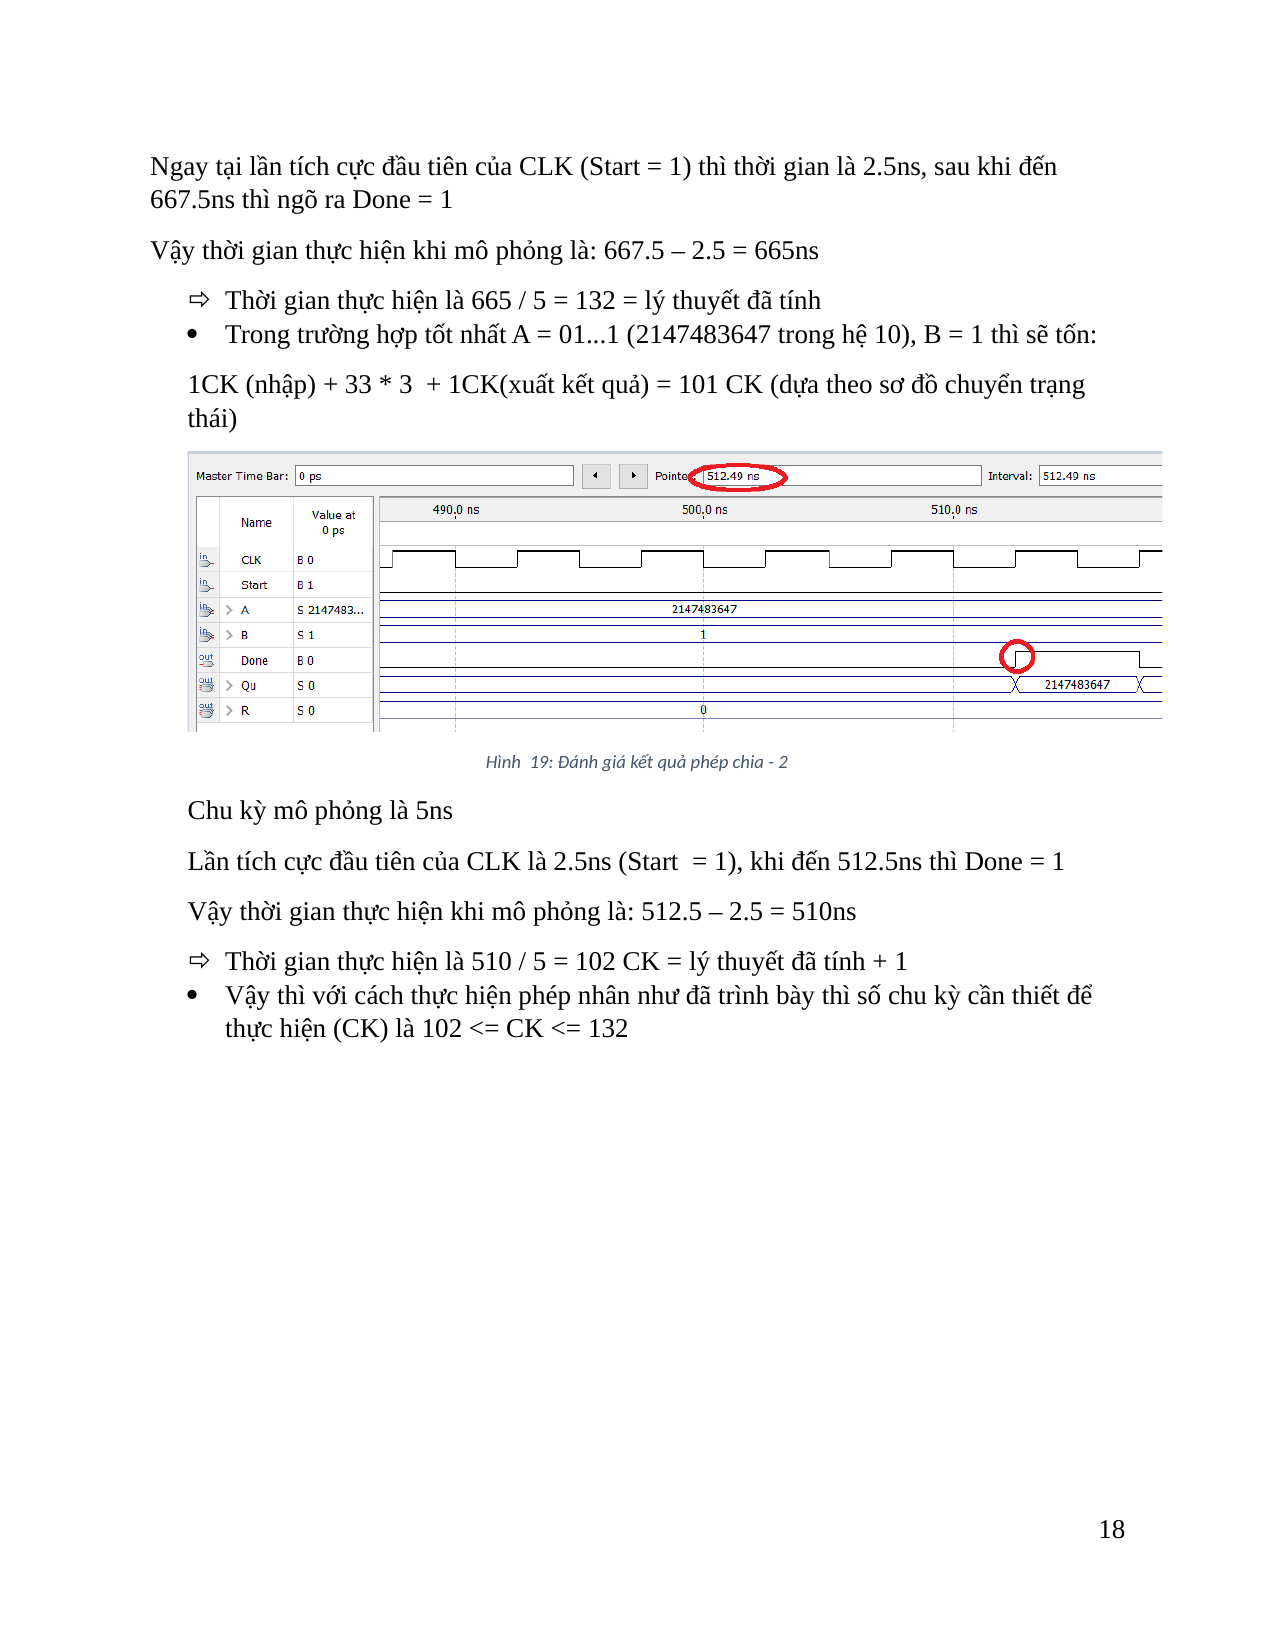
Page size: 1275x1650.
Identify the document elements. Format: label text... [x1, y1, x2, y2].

text Vậy thời gian thực hiện khi mô phỏng là: 512.5 – 2.5 = 510ns [150, 895, 1125, 926]
list Vậy thì với cách thực hiện phép nhân như đã trình bày thì số chu kỳ cần thiết để thực hiện (CK) là 102 <= CK <= 132 [187, 979, 1125, 1043]
text Ngay tại lần tích cực đầu tiên của CLK (Start = 1) thì thời gian là 2.5ns, sau khi đến 667.5ns thì ngõ ra Done = 1 [150, 150, 1125, 215]
text 1CK (nhập) + 33 * 3 + 1CK(xuất kết quả) = 101 CK (dựa theo sơ đồ chuyển trạng thái) [187, 368, 1125, 433]
picture [187, 451, 1163, 732]
list Thời gian thực hiện là 665 / 5 = 132 = lý thuyết đã tính [187, 284, 1125, 315]
list Thời gian thực hiện là 510 / 5 = 102 CK = lý thuyết đã tính + 1 [187, 945, 1125, 976]
text Chu kỳ mô phỏng là 5ns [187, 794, 1125, 826]
text Lần tích cực đầu tiên của CLK là 2.5ns (Start = 1), khi đến 512.5ns thì Done = 1 [187, 844, 1125, 876]
list Trong trường hợp tốt nhất A = 01...1 (2147483647 trong hệ 10), B = 1 thì sẽ tốn: [187, 318, 1125, 349]
text Vậy thời gian thực hiện khi mô phỏng là: 667.5 – 2.5 = 665ns [150, 234, 1125, 265]
